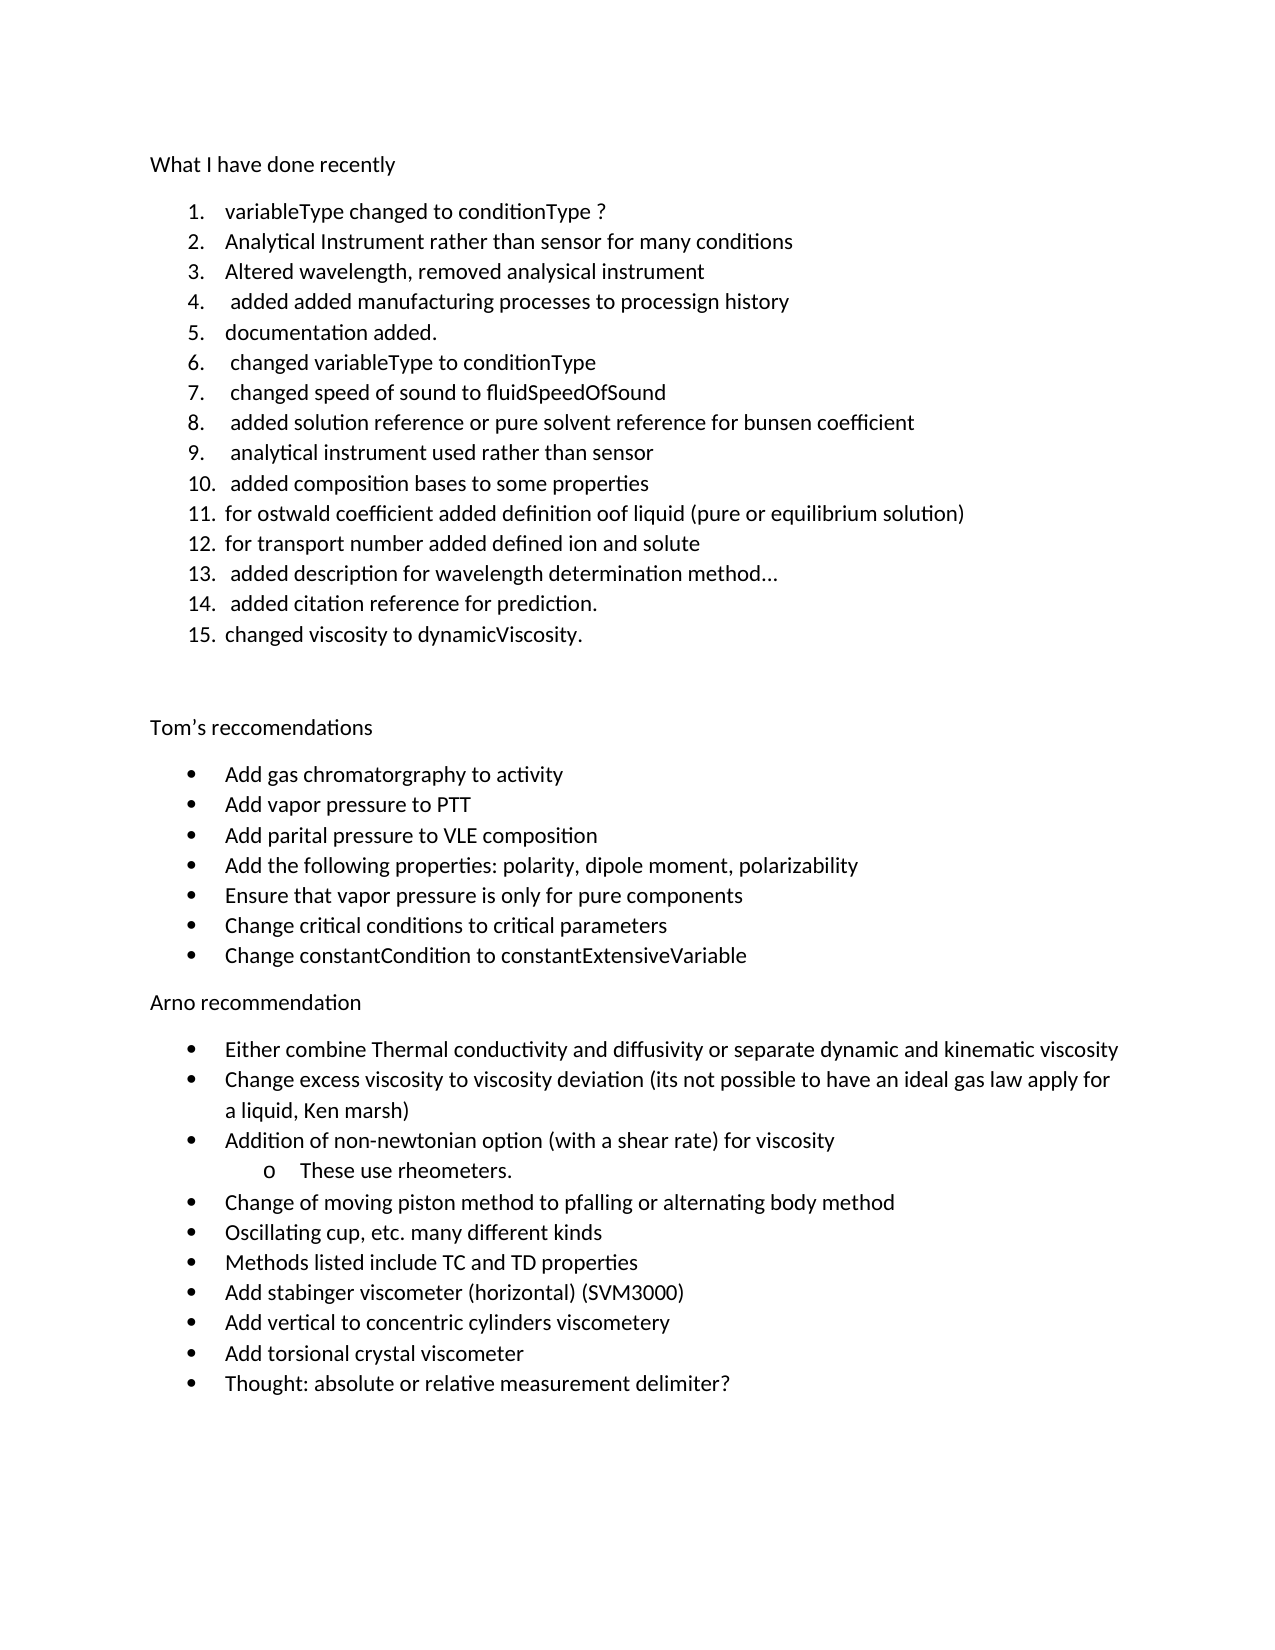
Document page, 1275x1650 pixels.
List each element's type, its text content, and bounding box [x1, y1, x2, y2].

list Change excess viscosity to viscosity deviation (its not possible to have an ideal gas law apply for a liquid, Ken marsh) [187, 1066, 1125, 1124]
list added added manufacturing processes to processign history [187, 287, 1125, 316]
list changed variableType to conditionType [187, 348, 1125, 376]
list Methods listed include TC and TD properties [187, 1248, 1125, 1276]
list Analytical Instrument rather than sensor for many conditions [187, 227, 1125, 255]
list Oscillating cup, etc. many different kinds [187, 1218, 1125, 1246]
list Change critical conditions to critical parameters [187, 911, 1125, 939]
list analytical instrument used rather than sensor [187, 438, 1125, 467]
text What I have done recently [150, 150, 1125, 178]
list added description for wavelength determination method... [187, 559, 1125, 587]
list Add torsional crystal viscometer [187, 1339, 1125, 1367]
list Add parital pressure to VLE composition [187, 821, 1125, 849]
text Arno recommendation [150, 988, 1125, 1017]
list Addition of non-newtonian option (with a shear rate) for viscosity [187, 1126, 1125, 1154]
list Add vertical to concentric cylinders viscometery [187, 1308, 1125, 1337]
list documentation added. [187, 318, 1125, 346]
list changed viscosity to dynamicViscosity. [187, 620, 1125, 648]
list Either combine Thermal conductivity and diffusivity or separate dynamic and kinematic viscosity [187, 1035, 1125, 1063]
list added composition bases to some properties [187, 469, 1125, 497]
list changed speed of sound to fluidSpeedOfSound [187, 378, 1125, 406]
list Add gas chromatorgraphy to activity [187, 760, 1125, 788]
list Add the following properties: polarity, dipole moment, polarizability [187, 851, 1125, 879]
list variableType changed to conditionType ? [187, 197, 1125, 225]
list Ensure that vapor pressure is only for pure components [187, 881, 1125, 909]
list Change constantCondition to constantExtensiveVariable [187, 942, 1125, 970]
list added solution reference or pure solvent reference for bunsen coefficient [187, 408, 1125, 436]
list Altered wavelength, removed analysical instrument [187, 257, 1125, 285]
text Tom’s reccomendations [150, 713, 1125, 742]
list for ostwald coefficient added definition oof liquid (pure or equilibrium solution) [187, 499, 1125, 527]
list added citation reference for prediction. [187, 589, 1125, 618]
list Thought: absolute or relative measurement delimiter? [187, 1369, 1125, 1397]
list Add vapor pressure to PTT [187, 791, 1125, 819]
list Change of moving piston method to pfalling or alternating body method [187, 1188, 1125, 1216]
list for transport number added defined ion and solute [187, 529, 1125, 557]
list Add stabinger viscometer (horizontal) (SVM3000) [187, 1278, 1125, 1306]
list These use rheometers. [262, 1156, 1125, 1185]
